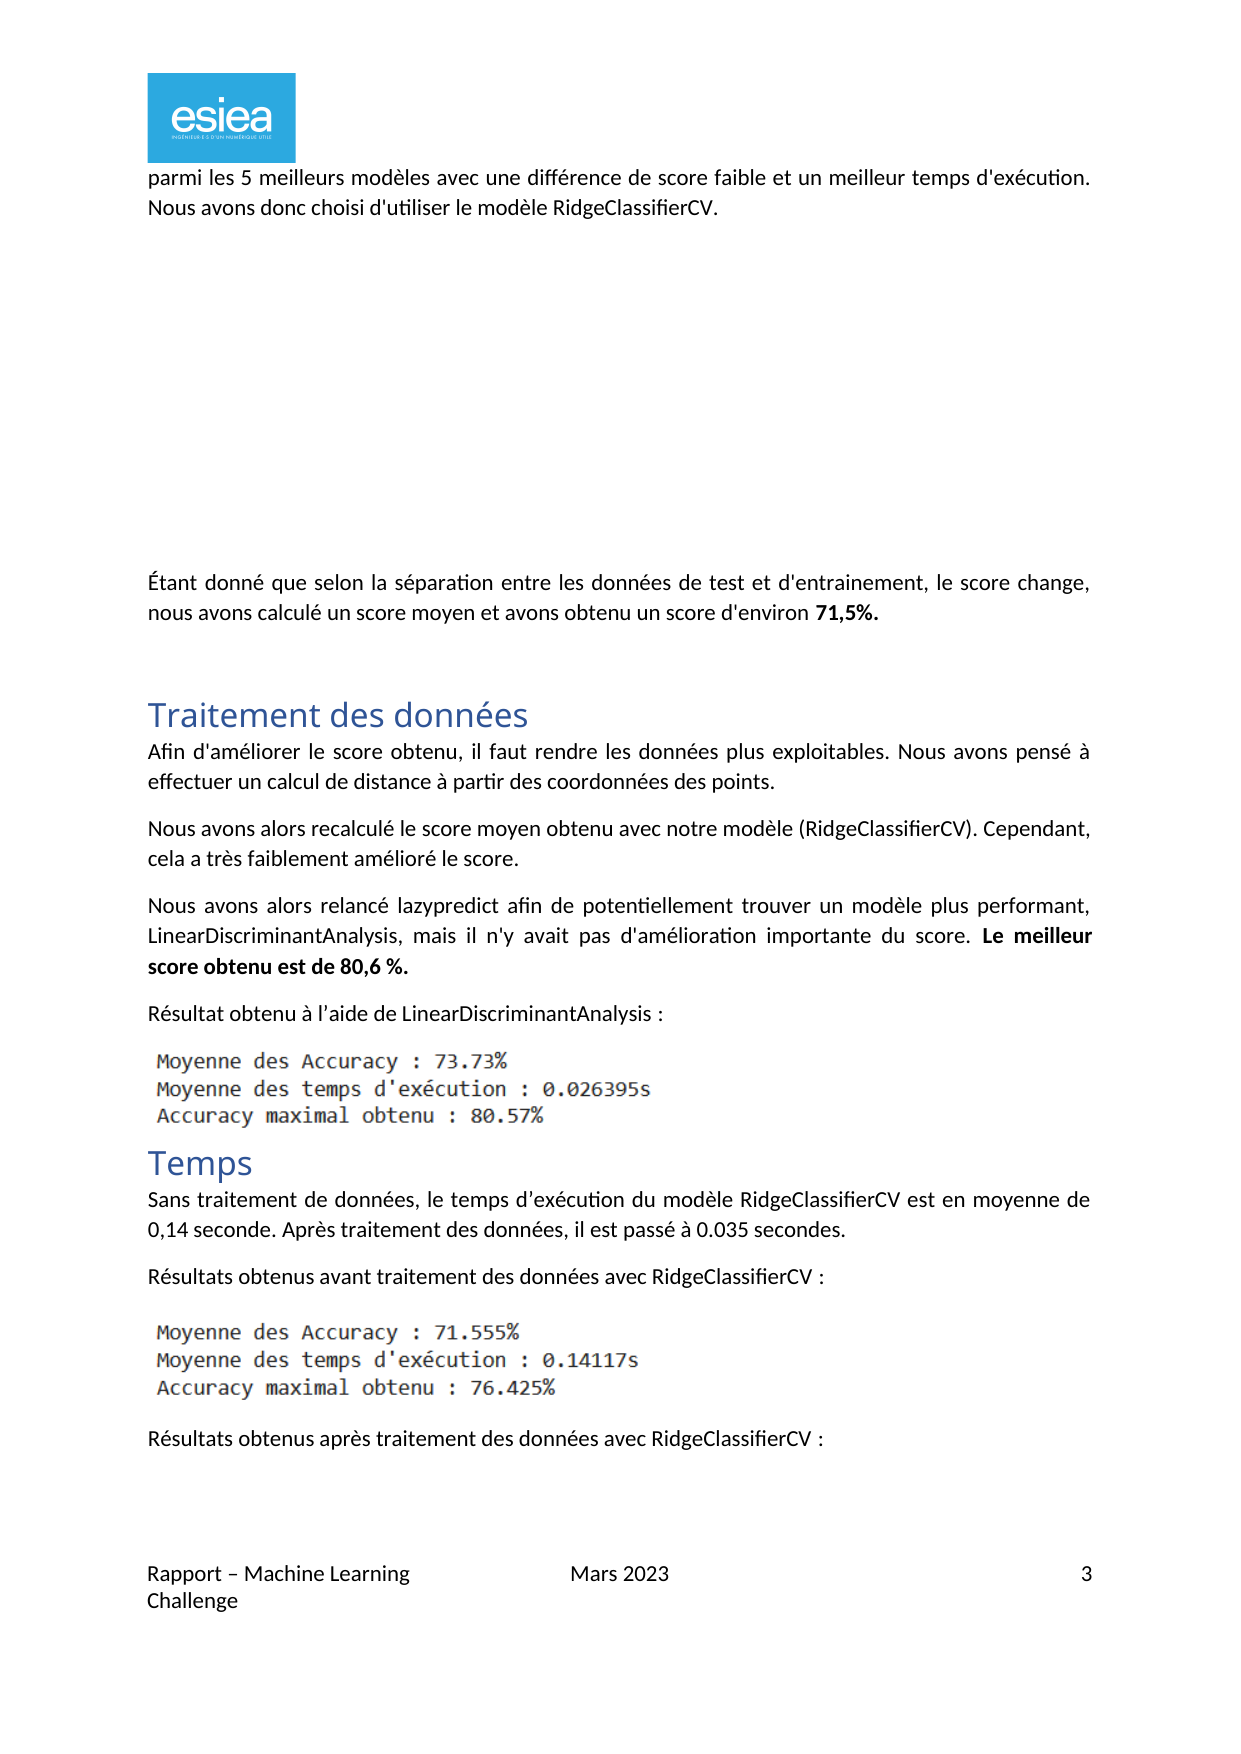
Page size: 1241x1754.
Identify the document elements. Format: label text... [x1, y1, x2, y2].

text Résultat obtenu à l’aide de LinearDiscriminantAnalysis : [148, 999, 1093, 1027]
picture [147, 1047, 679, 1136]
text Afin d'améliorer le score obtenu, il faut rendre les données plus exploitables. Nous avons pensé à effectuer un calcul de distance à partir des coordonnées des points. [148, 737, 1093, 795]
subtitle Temps [148, 1139, 1093, 1185]
text Nous avons alors relancé lazypredict afin de potentiellement trouver un modèle plus performant, LinearDiscriminantAnalysis, mais il n'y avait pas d'amélioration importante du score. Le meilleur score obtenu est de 80,6 %. [148, 891, 1093, 980]
text Résultats obtenus après traitement des données avec RidgeClassifierCV : [148, 1424, 1093, 1452]
text Nous avons alors recalculé le score moyen obtenu avec notre modèle (RidgeClassifierCV). Cependant, cela a très faiblement amélioré le score. [148, 814, 1093, 872]
picture [147, 1308, 649, 1405]
text Résultats obtenus avant traitement des données avec RidgeClassifierCV : [148, 1262, 1093, 1290]
text Sans traitement de données, le temps d’exécution du modèle RidgeClassifierCV est en moyenne de 0,14 seconde. Après traitement des données, il est passé à 0.035 secondes. [148, 1185, 1093, 1243]
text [148, 163, 1093, 221]
subtitle Traitement des données [148, 692, 1093, 737]
text Étant donné que selon la séparation entre les données de test et d'entrainement, le score change, nous avons calculé un score moyen et avons obtenu un score d'environ 71,5%. [148, 568, 1093, 626]
